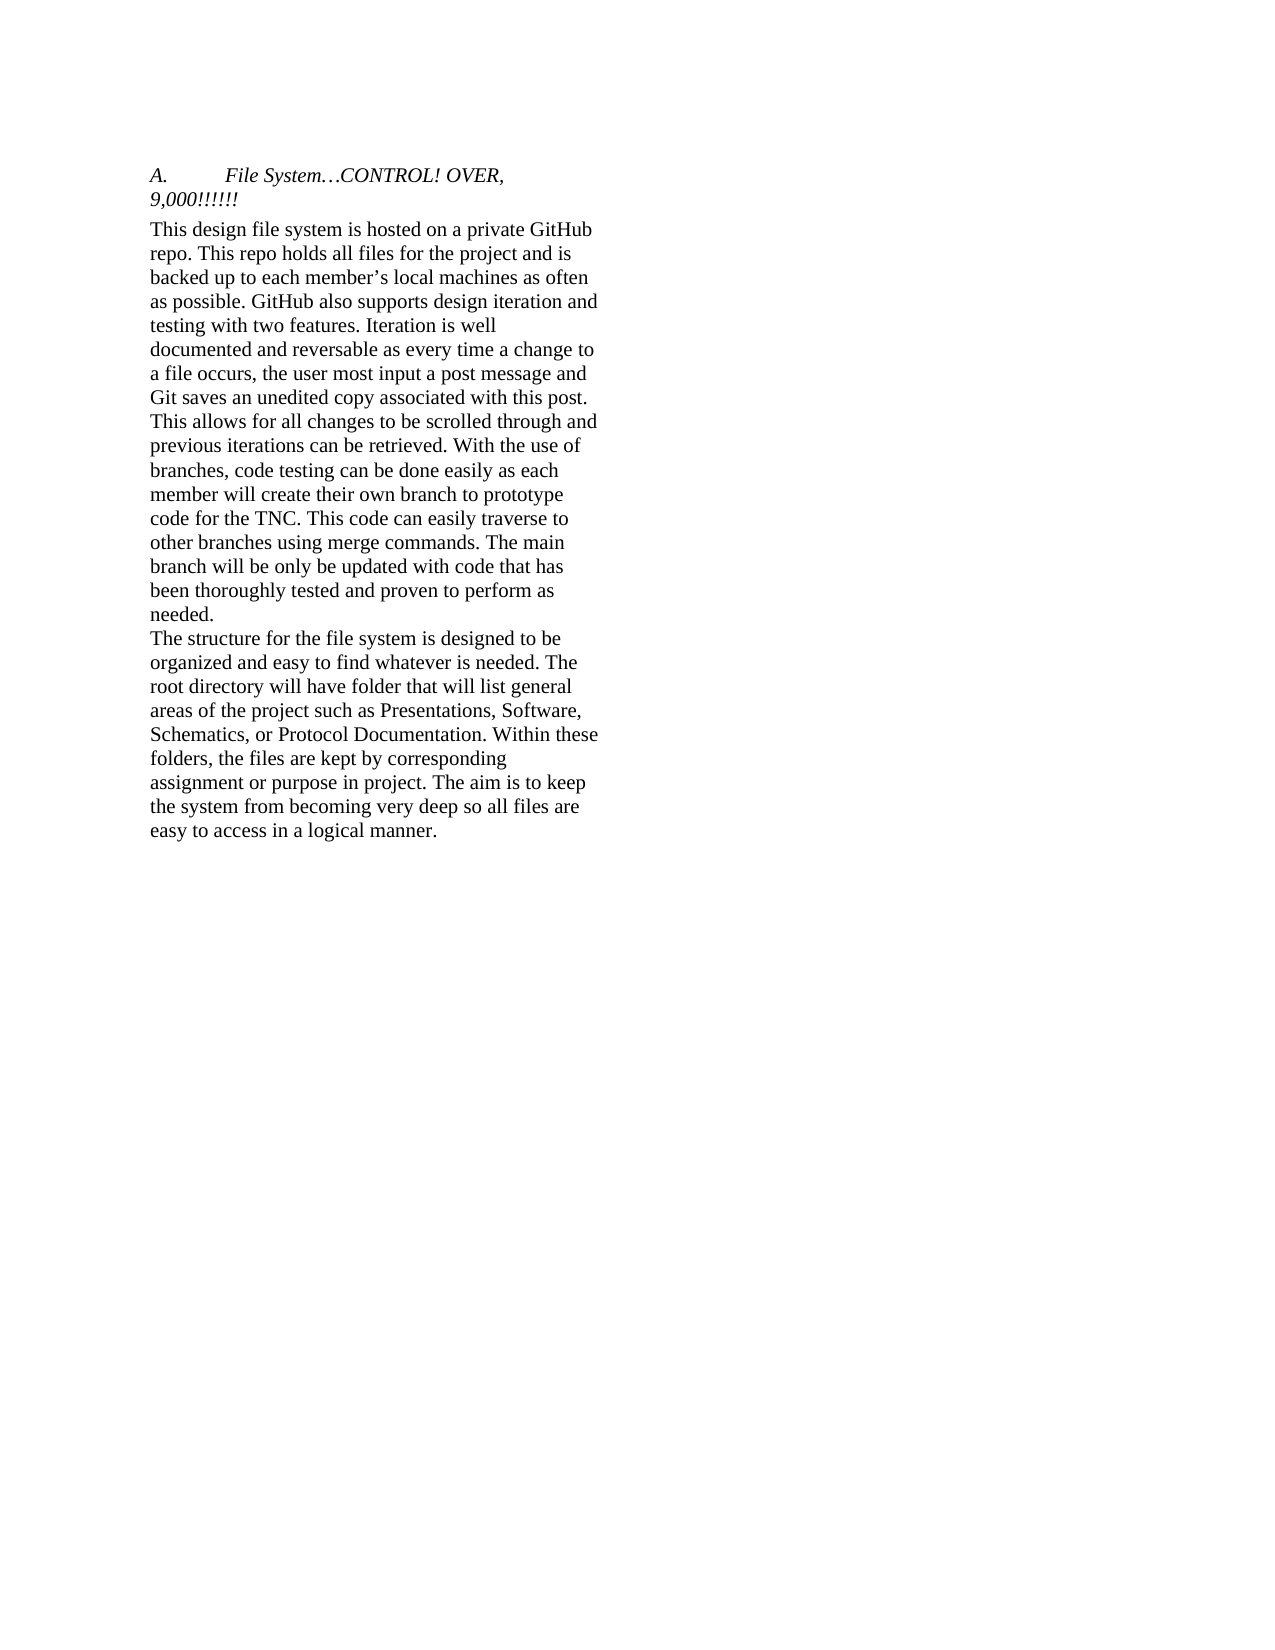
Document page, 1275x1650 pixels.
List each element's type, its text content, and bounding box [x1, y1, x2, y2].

text This design file system is hosted on a private GitHub repo. This repo holds all files for the project and is backed up to each member’s local machines as often as possible. GitHub also supports design iteration and testing with two features. Iteration is well documented and reversable as every time a change to a file occurs, the user most input a post message and Git saves an unedited copy associated with this post. This allows for all changes to be scrolled through and previous iterations can be retrieved. With the use of branches, code testing can be done easily as each member will create their own branch to prototype code for the TNC. This code can easily traverse to other branches using merge commands. The main branch will be only be updated with code that has been thoroughly tested and proven to perform as needed. [150, 217, 600, 626]
subtitle File System…CONTROL! OVER, 9,000!!!!!! [150, 162, 600, 211]
text The structure for the file system is designed to be organized and easy to find whatever is needed. The root directory will have folder that will list general areas of the project such as Presentations, Software, Schematics, or Protocol Documentation. Within these folders, the files are kept by corresponding assignment or purpose in project. The aim is to keep the system from becoming very deep so all files are easy to access in a logical manner. [150, 626, 600, 842]
